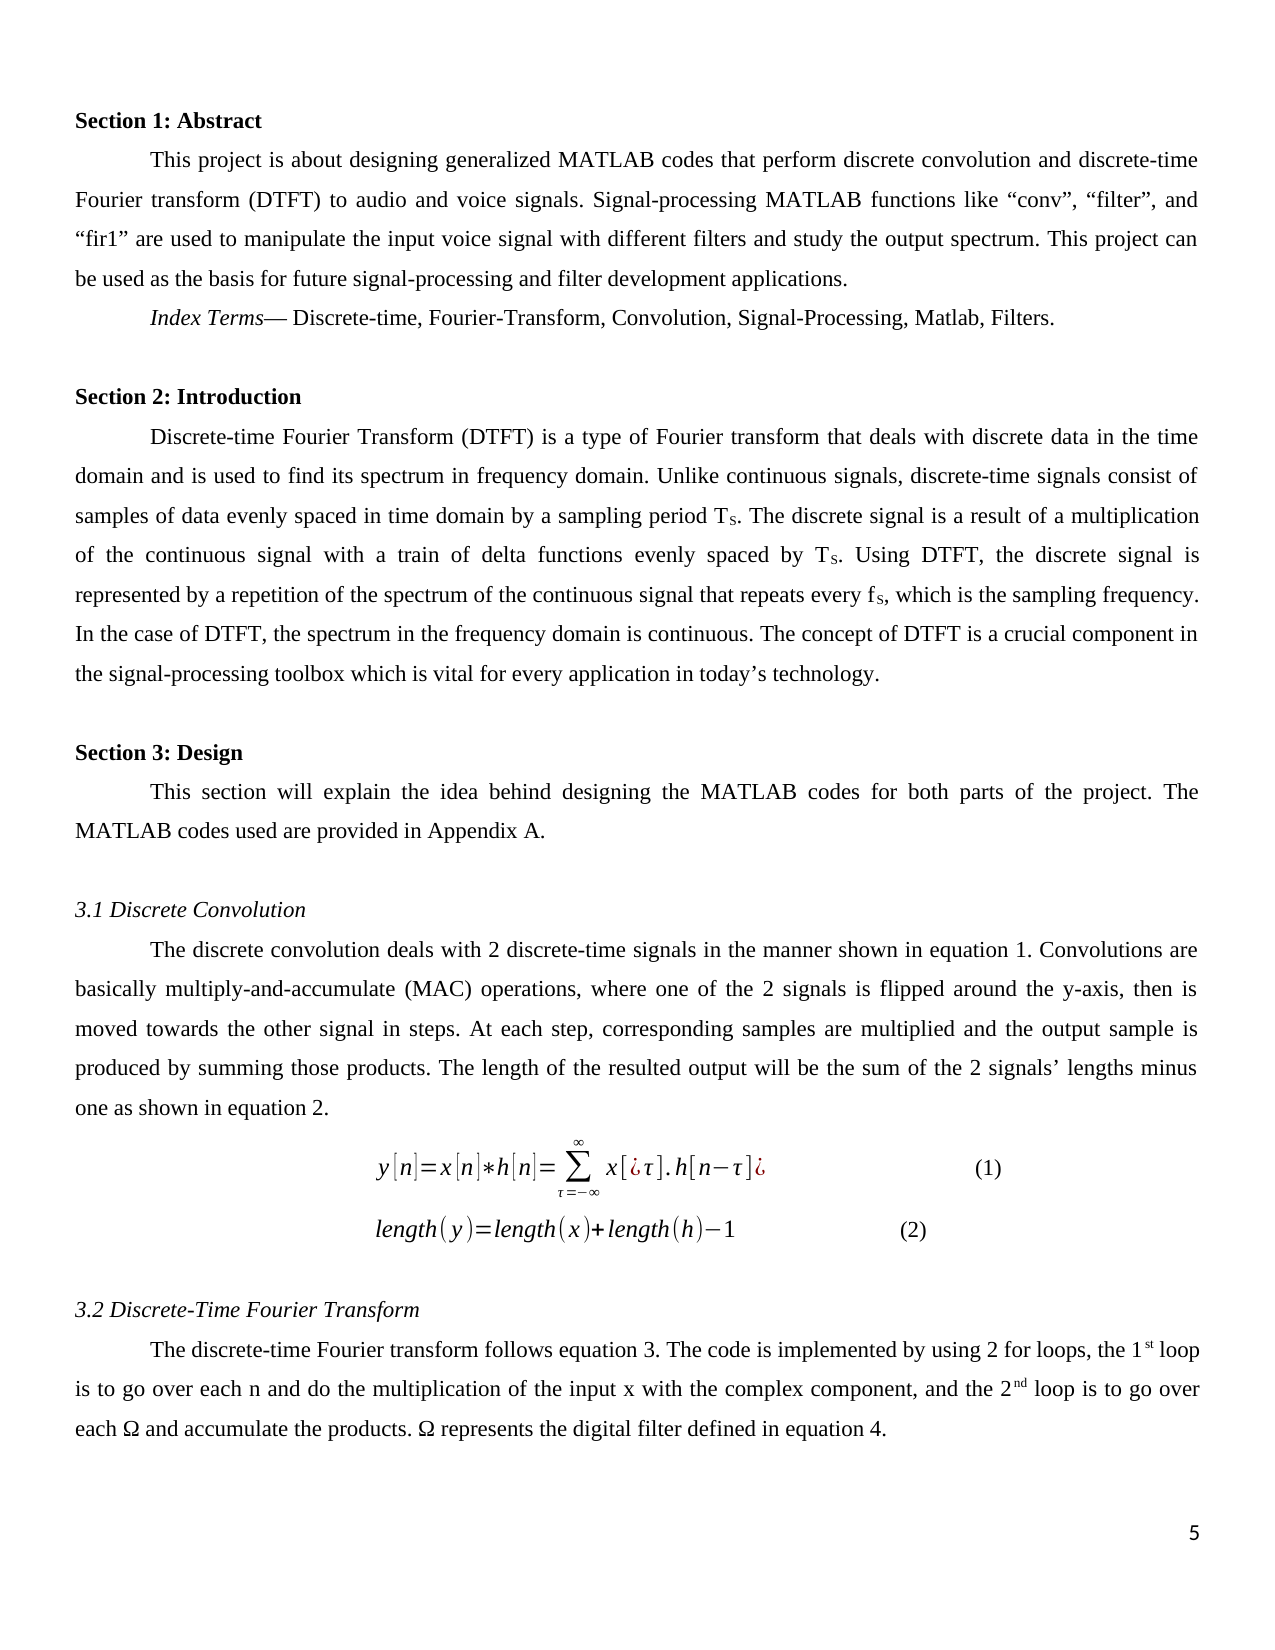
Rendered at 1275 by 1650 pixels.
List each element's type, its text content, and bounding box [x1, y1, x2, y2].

text 3.2 Discrete-Time Fourier Transform [75, 1296, 1200, 1323]
list 3.1 Discrete Convolution [75, 896, 1200, 923]
text Index Terms— Discrete-time, Fourier-Transform, Convolution, Signal-Processing, Matlab, Filters. [75, 304, 1200, 331]
text Discrete-time Fourier Transform (DTFT) is a type of Fourier transform that deals with discrete data in the time domain and is used to find its spectrum in frequency domain. Unlike continuous signals, discrete-time signals consist of samples of data evenly spaced in time domain by a sampling period TS. The discrete signal is a result of a multiplication of the continuous signal with a train of delta functions evenly spaced by TS. Using DTFT, the discrete signal is represented by a repetition of the spectrum of the continuous signal that repeats every fS, which is the sampling frequency. In the case of DTFT, the spectrum in the frequency domain is continuous. The concept of DTFT is a crucial component in the signal-processing toolbox which is vital for every application in today’s technology. [75, 423, 1200, 686]
text This section will explain the idea behind designing the MATLAB codes for both parts of the project. The MATLAB codes used are provided in Appendix A. [75, 778, 1200, 844]
list The discrete convolution deals with 2 discrete-time signals in the manner shown in equation 1. Convolutions are basically multiply-and-accumulate (MAC) operations, where one of the 2 signals is flipped around the y-axis, then is moved towards the other signal in steps. At each step, corresponding samples are multiplied and the output sample is produced by summing those products. The length of the resulted output will be the sum of the 2 signals’ lengths minus one as shown in equation 2. [75, 936, 1200, 1120]
text Section 1: Abstract [75, 107, 1200, 133]
list (2) [300, 1214, 1200, 1244]
text This project is about designing generalized MATLAB codes that perform discrete convolution and discrete-time Fourier transform (DTFT) to audio and voice signals. Signal-processing MATLAB functions like “conv”, “filter”, and “fir1” are used to manipulate the input voice signal with different filters and study the output spectrum. This project can be used as the basis for future signal-processing and filter development applications. [75, 146, 1200, 291]
text Section 2: Introduction [75, 383, 1200, 409]
text Section 3: Design [75, 738, 1200, 765]
list (1) [300, 1133, 1200, 1201]
list The discrete-time Fourier transform follows equation 3. The code is implemented by using 2 for loops, the 1st loop is to go over each n and do the multiplication of the input x with the complex component, and the 2nd loop is to go over each Ω and accumulate the products. Ω represents the digital filter defined in equation 4. [75, 1336, 1200, 1441]
